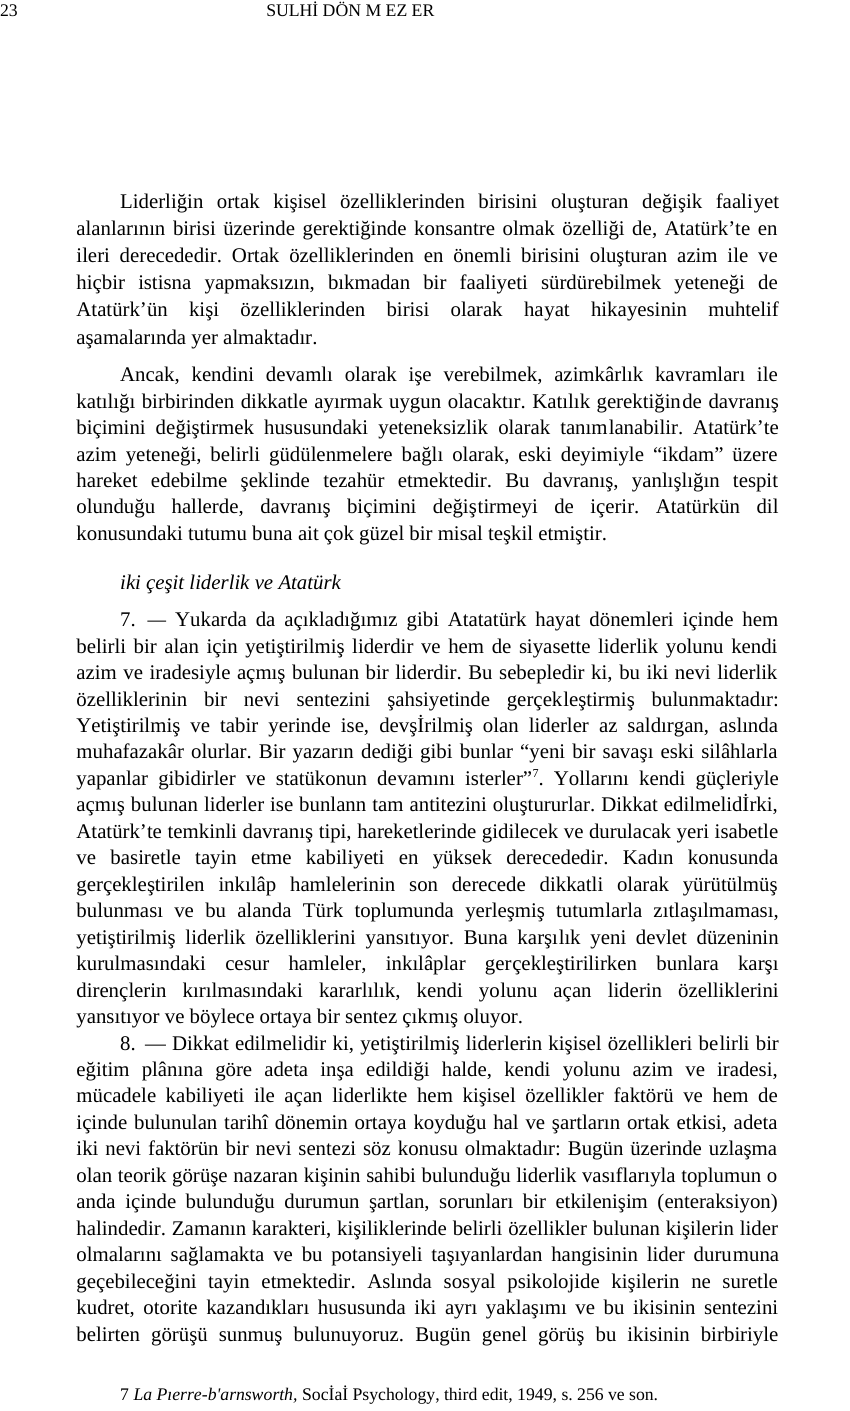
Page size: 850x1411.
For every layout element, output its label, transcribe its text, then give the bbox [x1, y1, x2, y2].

text Liderliğin ortak kişisel özelliklerinden birisini oluşturan değişik faaliyet alanlarının birisi üzerinde gerektiğinde konsantre olmak özelliği de, Atatürk’te en ileri derecededir. Ortak özelliklerinden en önemli birisini oluşturan azim ile ve hiçbir istisna yapmaksızın, bıkmadan bir faaliyeti sürdürebilmek yeteneği de Atatürk’ün kişi özelliklerinden birisi olarak hayat hikayesinin muhtelif aşamalarında yer almaktadır. [76, 189, 779, 349]
text Ancak, kendini devamlı olarak işe verebilmek, azimkârlık kavramları ile katılığı birbirinden dikkatle ayırmak uygun olacaktır. Katılık gerektiğinde davranış biçimini değiştirmek hususundaki yeteneksizlik olarak tanımlanabilir. Atatürk’te azim yeteneği, belirli güdülenmelere bağlı olarak, eski deyimiyle “ikdam” üzere hareket edebilme şeklinde tezahür etmektedir. Bu davranış, yanlışlığın tespit olunduğu hallerde, davranış biçimini değiştirmeyi de içerir. Atatürkün dil konusundaki tutumu buna ait çok güzel bir misal teşkil etmiştir. [76, 362, 779, 545]
list — Yukarda da açıkladığımız gibi Atatatürk hayat dönemleri içinde hem belirli bir alan için yetiştirilmiş liderdir ve hem de siyasette liderlik yolunu kendi azim ve iradesiyle açmış bulunan bir liderdir. Bu sebepledir ki, bu iki nevi liderlik özelliklerinin bir nevi sentezini şahsiyetinde gerçekleştirmiş bulunmaktadır: Yetiştirilmiş ve tabir yerinde ise, devşİrilmiş olan liderler az saldırgan, aslında muhafazakâr olurlar. Bir yazarın dediği gibi bunlar “yeni bir savaşı eski silâhlarla yapanlar gibidirler ve statükonun devamını isterler”. Yollarını kendi güçleriyle açmış bulunan liderler ise bunlann tam antitezini oluştururlar. Dikkat edilmelidİrki, Atatürk’te temkinli davranış tipi, hareketlerinde gidilecek ve durulacak yeri isabetle ve basiretle tayin etme kabiliyeti en yüksek derecededir. Kadın konusunda gerçekleştirilen inkılâp hamlelerinin son derecede dikkatli olarak yürütülmüş bulunması ve bu alanda Türk toplumunda yerleşmiş tutumlarla zıtlaşılmaması, yetiştirilmiş liderlik özelliklerini yansıtıyor. Buna karşılık yeni devlet düzeninin kurulmasındaki cesur hamleler, inkılâplar gerçekleştirilirken bunlara karşı dirençlerin kırılmasındaki kararlılık, kendi yolunu açan liderin özelliklerini yansıtıyor ve böylece ortaya bir sentez çıkmış oluyor. [76, 607, 779, 1028]
text iki çeşit liderlik ve Atatürk [76, 570, 779, 594]
